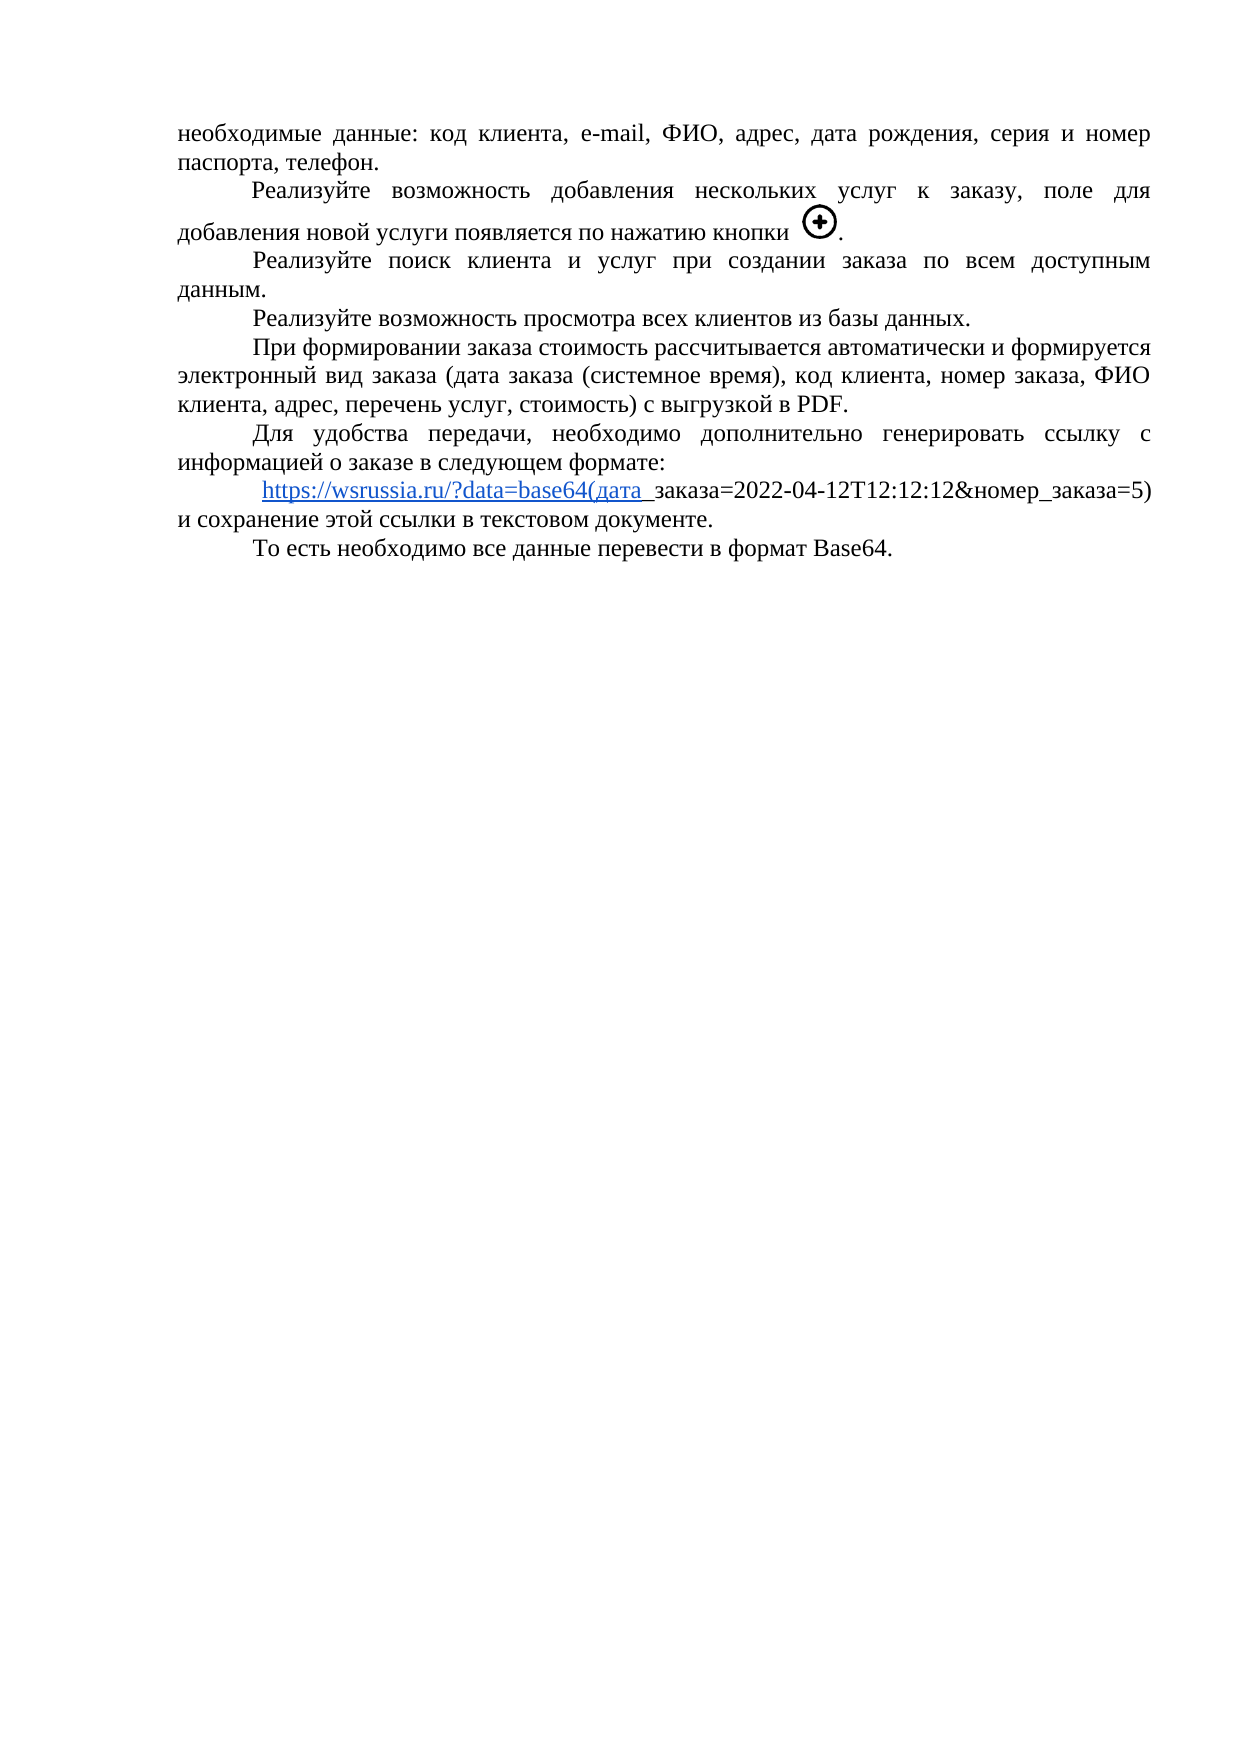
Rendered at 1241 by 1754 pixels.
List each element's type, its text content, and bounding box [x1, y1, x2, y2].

text Реализуйте возможность добавления нескольких услуг к заказу, поле для добавления новой услуги появляется по нажатию кнопки . [177, 176, 1152, 245]
text Реализуйте возможность просмотра всех клиентов из базы данных. [177, 303, 1152, 332]
text Реализуйте поиск клиента и услуг при создании заказа по всем доступным данным. [177, 245, 1152, 303]
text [177, 118, 1152, 176]
text https://wsrussia.ru/?data=base64(дата_заказа=2022-04-12T12:12:12&номер_заказа=5) и сохранение этой ссылки в текстовом документе. [177, 475, 1152, 533]
text Для удобства передачи, необходимо дополнительно генерировать ссылку с информацией о заказе в следующем формате: [177, 418, 1152, 475]
picture [802, 204, 837, 239]
text При формировании заказа стоимость рассчитывается автоматически и формируется электронный вид заказа (дата заказа (системное время), код клиента, номер заказа, ФИО клиента, адрес, перечень услуг, стоимость) с выгрузкой в PDF. [177, 332, 1152, 418]
text То есть необходимо все данные перевести в формат Base64. [177, 533, 1152, 562]
